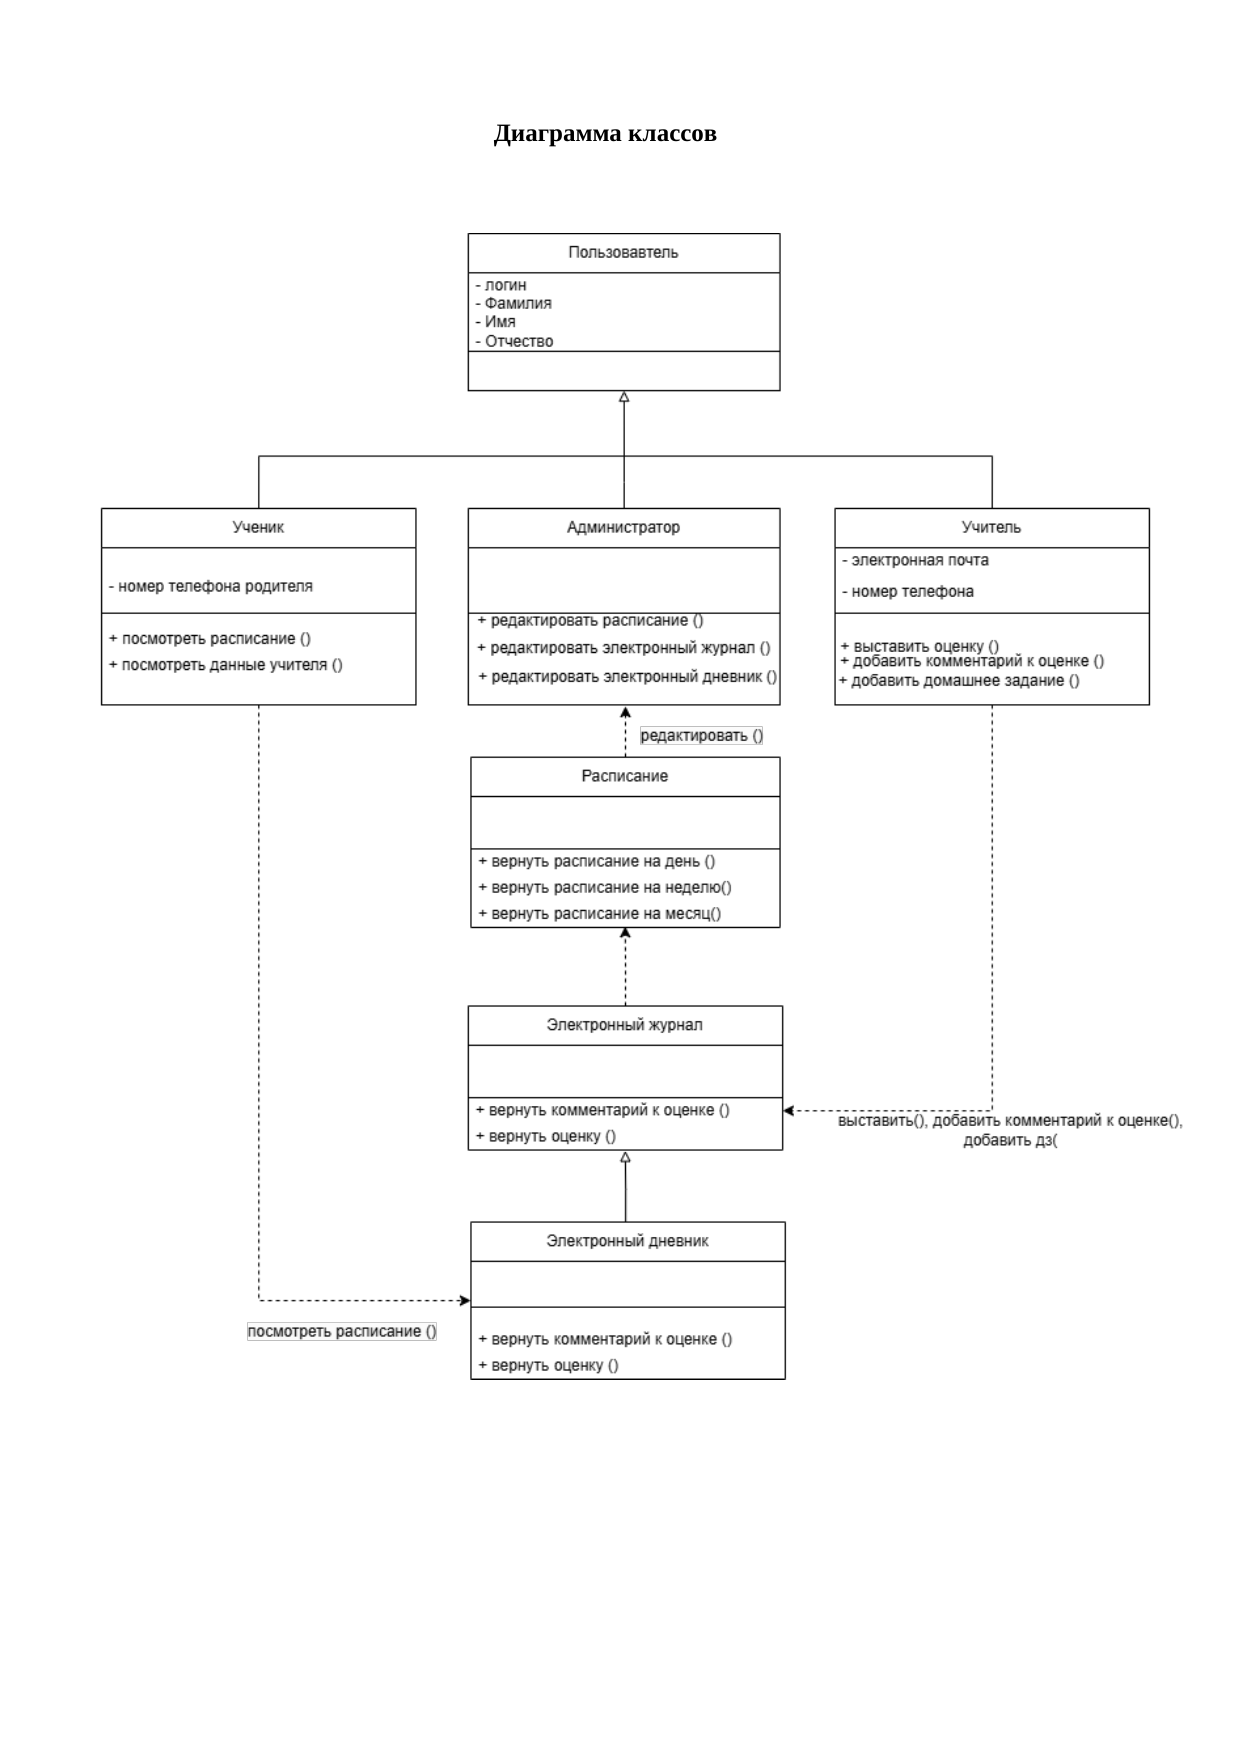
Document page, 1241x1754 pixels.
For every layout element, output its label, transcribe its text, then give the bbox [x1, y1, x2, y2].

text Диаграмма классов [59, 118, 1152, 147]
picture [88, 233, 1200, 1380]
